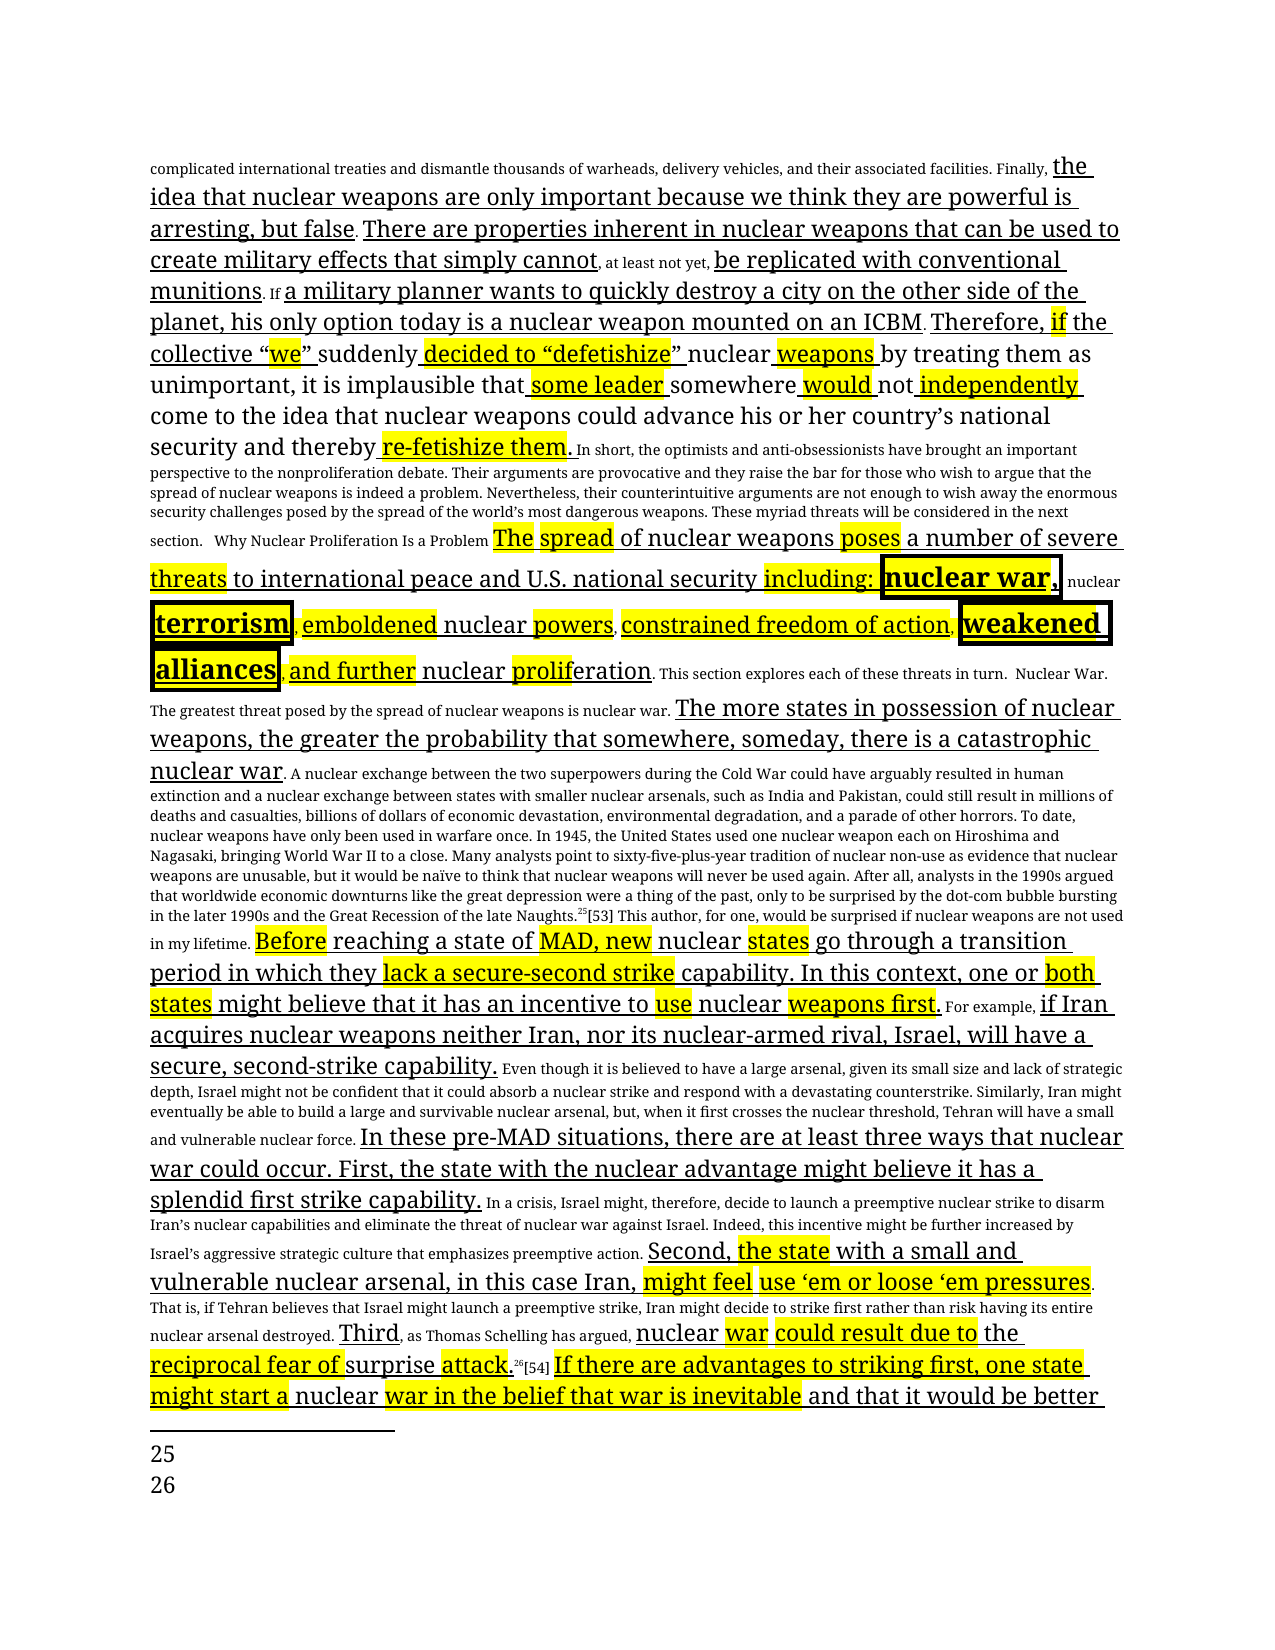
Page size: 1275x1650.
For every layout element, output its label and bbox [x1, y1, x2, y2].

text [150, 150, 1125, 1411]
